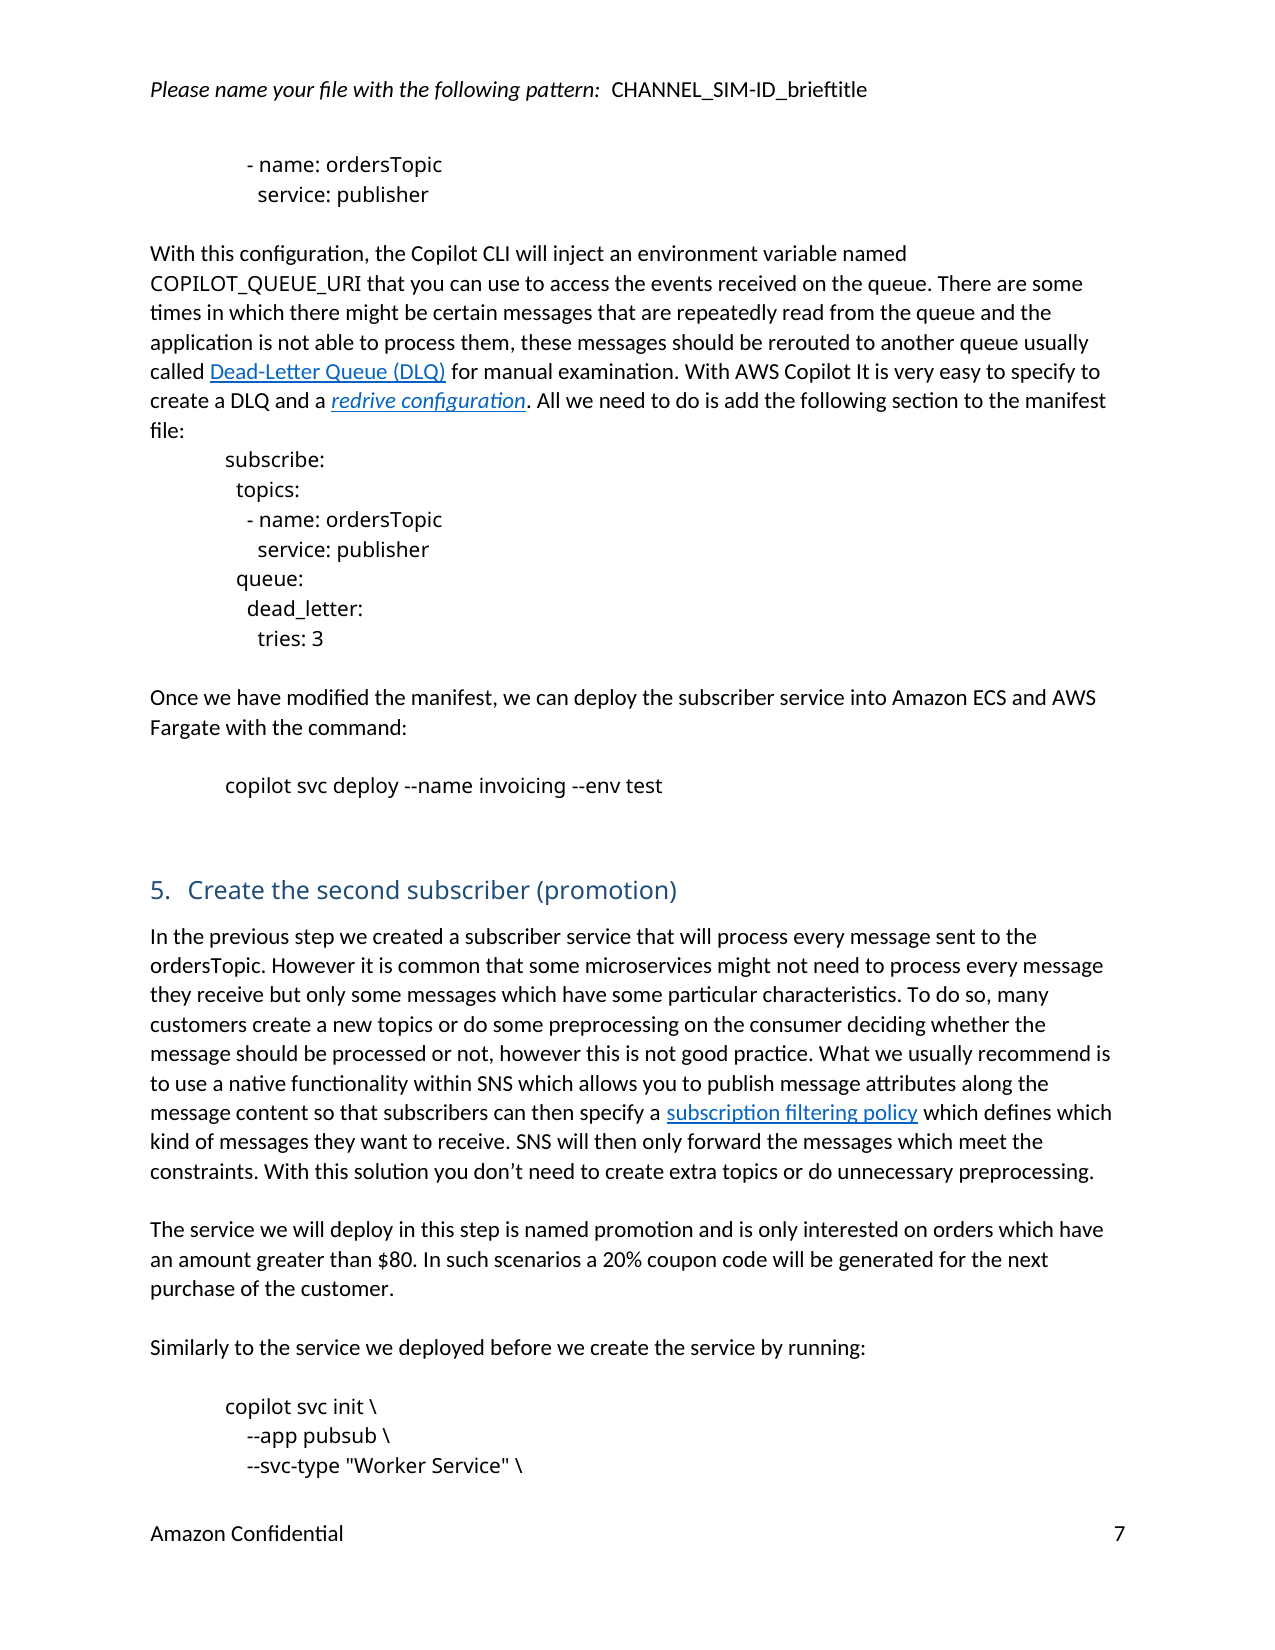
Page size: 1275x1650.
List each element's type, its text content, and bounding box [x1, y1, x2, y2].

text queue: [225, 564, 1125, 593]
text Once we have modified the manifest, we can deploy the subscriber service into Amazon ECS and AWS Fargate with the command: [150, 683, 1125, 741]
text copilot svc init \ [225, 1392, 1125, 1420]
text With this configuration, the Copilot CLI will inject an environment variable named COPILOT_QUEUE_URI that you can use to access the events received on the queue. There are some times in which there might be certain messages that are repeatedly read from the queue and the application is not able to process them, these messages should be rerouted to another queue usually called Dead-Letter Queue (DLQ) for manual examination. With AWS Copilot It is very easy to specify to create a DLQ and a redrive configuration. All we need to do is add the following section to the manifest file: [150, 239, 1125, 444]
text dead_letter: [225, 594, 1125, 623]
text The service we will deploy in this step is named promotion and is only interested on orders which have an amount greater than $80. In such scenarios a 20% coupon code will be generated for the next purchase of the customer. [150, 1216, 1125, 1302]
text subscribe: [225, 445, 1125, 474]
text copilot svc deploy --name invoicing --env test [150, 771, 1125, 800]
text --svc-type "Worker Service" \ [225, 1451, 1125, 1480]
text - name: ordersTopic [225, 505, 1125, 533]
text Similarly to the service we deployed before we create the service by running: [150, 1333, 1125, 1361]
text tries: 3 [225, 624, 1125, 653]
text topics: [225, 475, 1125, 504]
subtitle Create the second subscriber (promotion) [150, 872, 1125, 907]
text --app pubsub \ [225, 1422, 1125, 1450]
text service: publisher [225, 180, 1125, 208]
text In the previous step we created a subscriber service that will process every message sent to the ordersTopic. However it is common that some microservices might not need to process every message they receive but only some messages which have some particular characteristics. To do so, many customers create a new topics or do some preprocessing on the consumer deciding whether the message should be processed or not, however this is not good practice. What we usually recommend is to use a native functionality within SNS which allows you to publish message attributes along the message content so that subscribers can then specify a subscription filtering policy which defines which kind of messages they want to receive. SNS will then only forward the messages which meet the constraints. With this solution you don’t need to create extra topics or do unnecessary preprocessing. [150, 922, 1125, 1185]
text - name: ordersTopic [225, 150, 1125, 178]
text service: publisher [225, 535, 1125, 563]
